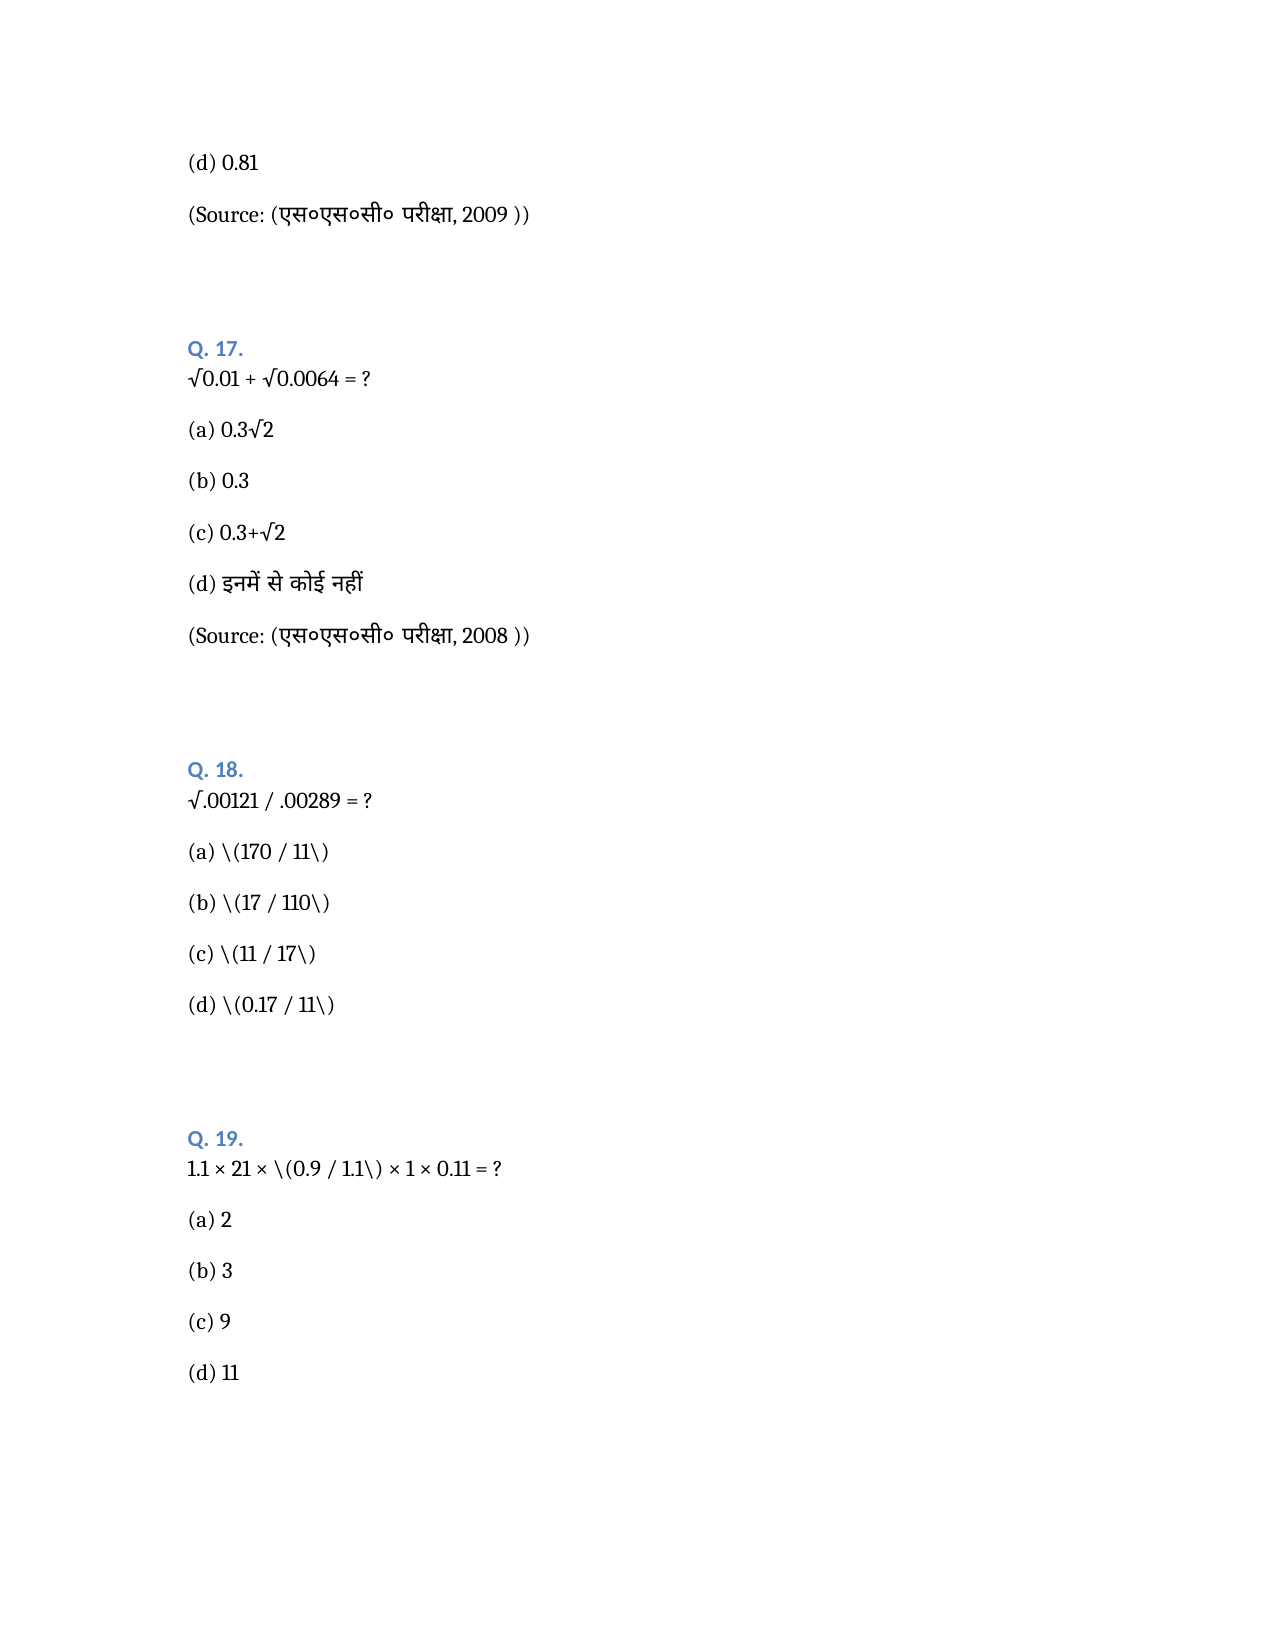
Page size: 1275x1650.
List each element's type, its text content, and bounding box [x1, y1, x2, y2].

text (d) \(0.17 / 11\) [187, 992, 1087, 1018]
text (Source: (एस०एस०सी० परीक्षा, 2008 )) [187, 622, 1087, 649]
subtitle Q. 18. [187, 755, 1087, 783]
text (c) 9 [187, 1309, 1087, 1336]
subtitle Q. 19. [187, 1124, 1087, 1152]
text (a) 0.3√2 [187, 417, 1087, 444]
text (b) \(17 / 110\) [187, 889, 1087, 916]
subtitle Q. 17. [187, 334, 1087, 362]
text (d) 11 [187, 1360, 1087, 1387]
text √.00121 / .00289 = ? [187, 787, 1087, 814]
text √0.01 + √0.0064 = ? [187, 366, 1087, 393]
text (b) 0.3 [187, 468, 1087, 495]
text (b) 3 [187, 1258, 1087, 1284]
text (Source: (एस०एस०सी० परीक्षा, 2009 )) [187, 201, 1087, 228]
text (d) 0.81 [187, 150, 1087, 176]
text (c) \(11 / 17\) [187, 941, 1087, 967]
text (d) इनमें से कोई नहीं [187, 570, 1087, 597]
text (a) \(170 / 11\) [187, 838, 1087, 865]
text (c) 0.3+√2 [187, 519, 1087, 546]
text 1.1 × 21 × \(0.9 / 1.1\) × 1 × 0.11 = ? [187, 1156, 1087, 1182]
text (a) 2 [187, 1207, 1087, 1233]
